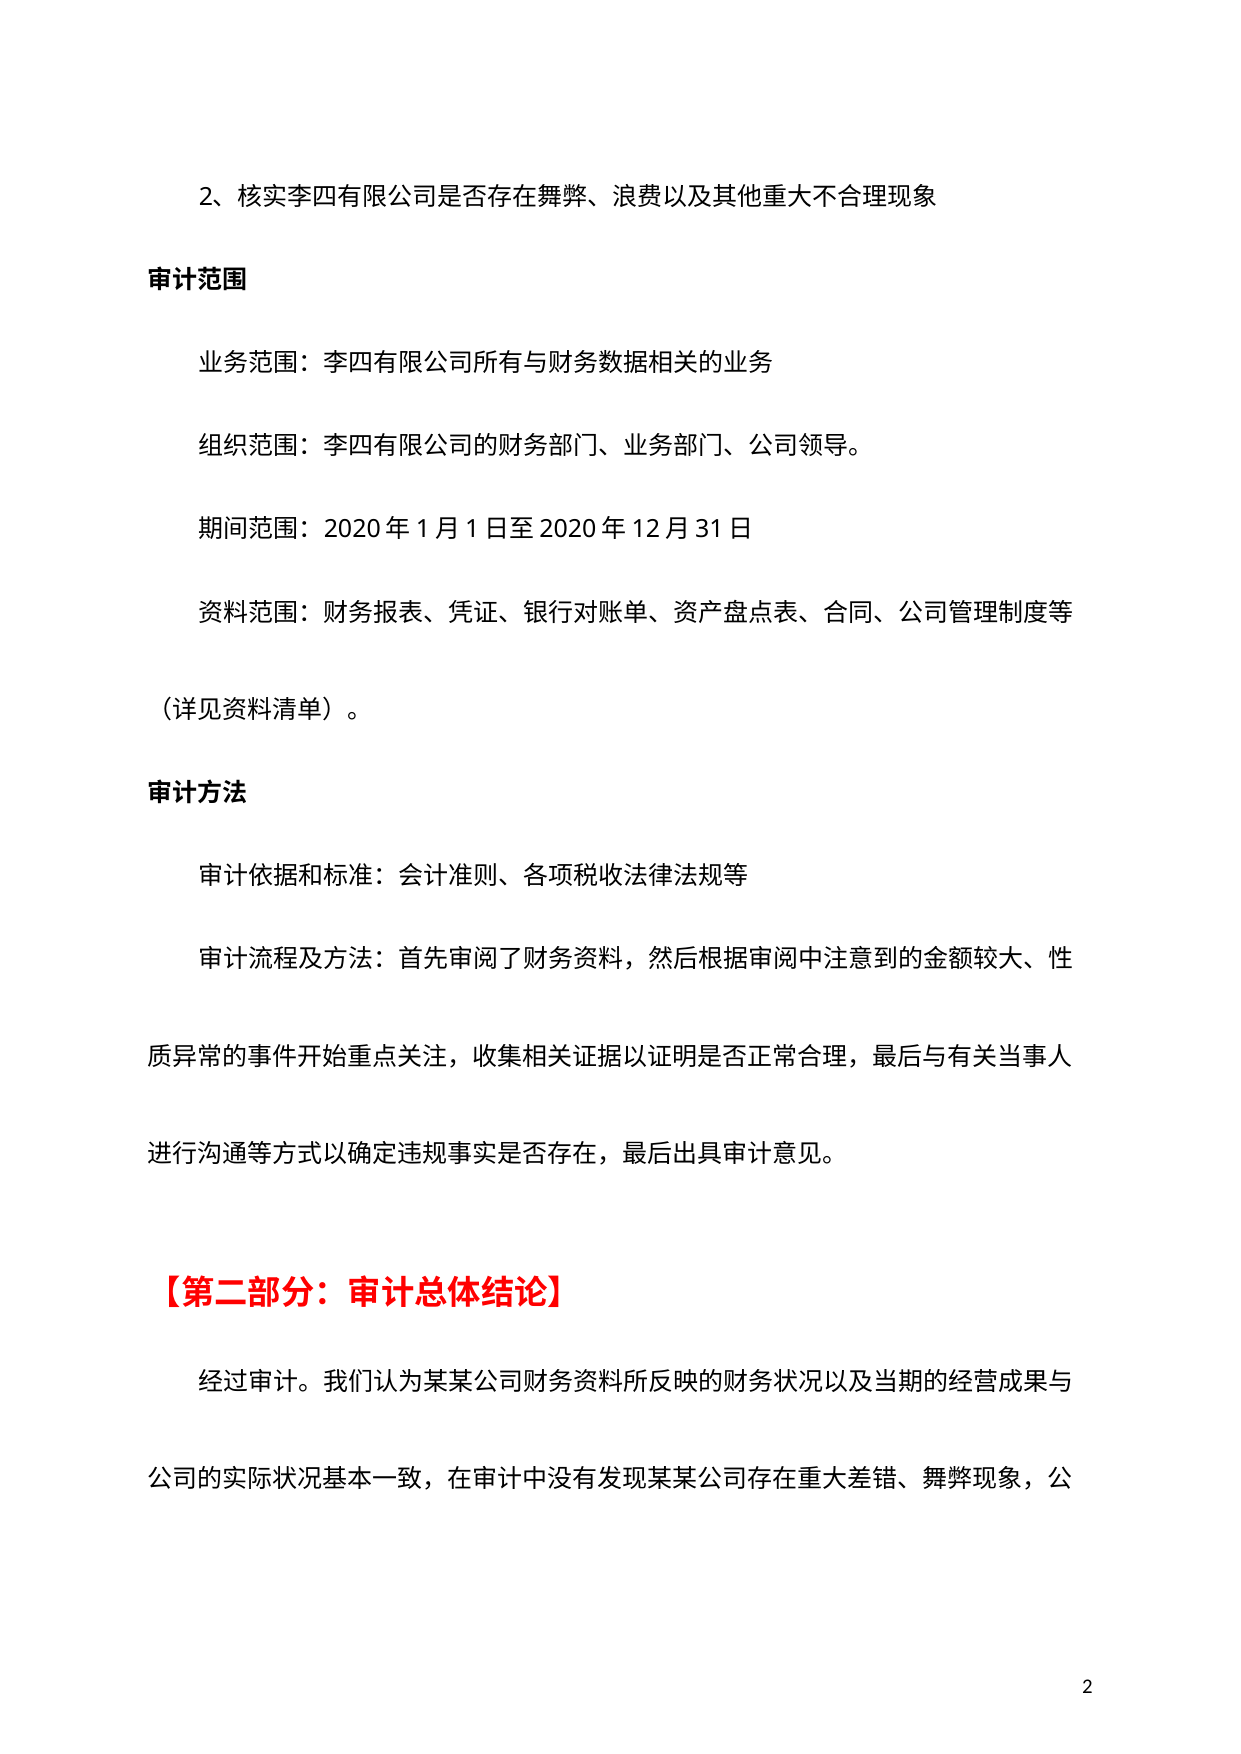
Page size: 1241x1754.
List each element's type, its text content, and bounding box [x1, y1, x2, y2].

text 审计范围 [148, 245, 1092, 310]
text 审计方法 [148, 758, 1092, 823]
text 期间范围：2020年1月1日至2020年12月31日 [148, 494, 1092, 559]
text 审计流程及方法：首先审阅了财务资料，然后根据审阅中注意到的金额较大、性质异常的事件开始重点关注，收集相关证据以证明是否正常合理，最后与有关当事人进行沟通等方式以确定违规事实是否存在，最后出具审计意见。 [148, 924, 1092, 1184]
text 【第二部分：审计总体结论】 [148, 1258, 1092, 1323]
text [148, 1347, 1092, 1509]
text 资料范围：财务报表、凭证、银行对账单、资产盘点表、合同、公司管理制度等（详见资料清单）。 [148, 578, 1092, 740]
text 业务范围：李四有限公司所有与财务数据相关的业务 [148, 328, 1092, 393]
text 组织范围：李四有限公司的财务部门、业务部门、公司领导。 [148, 411, 1092, 476]
text 2、核实李四有限公司是否存在舞弊、浪费以及其他重大不合理现象 [148, 162, 1092, 227]
text 审计依据和标准：会计准则、各项税收法律法规等 [148, 841, 1092, 906]
